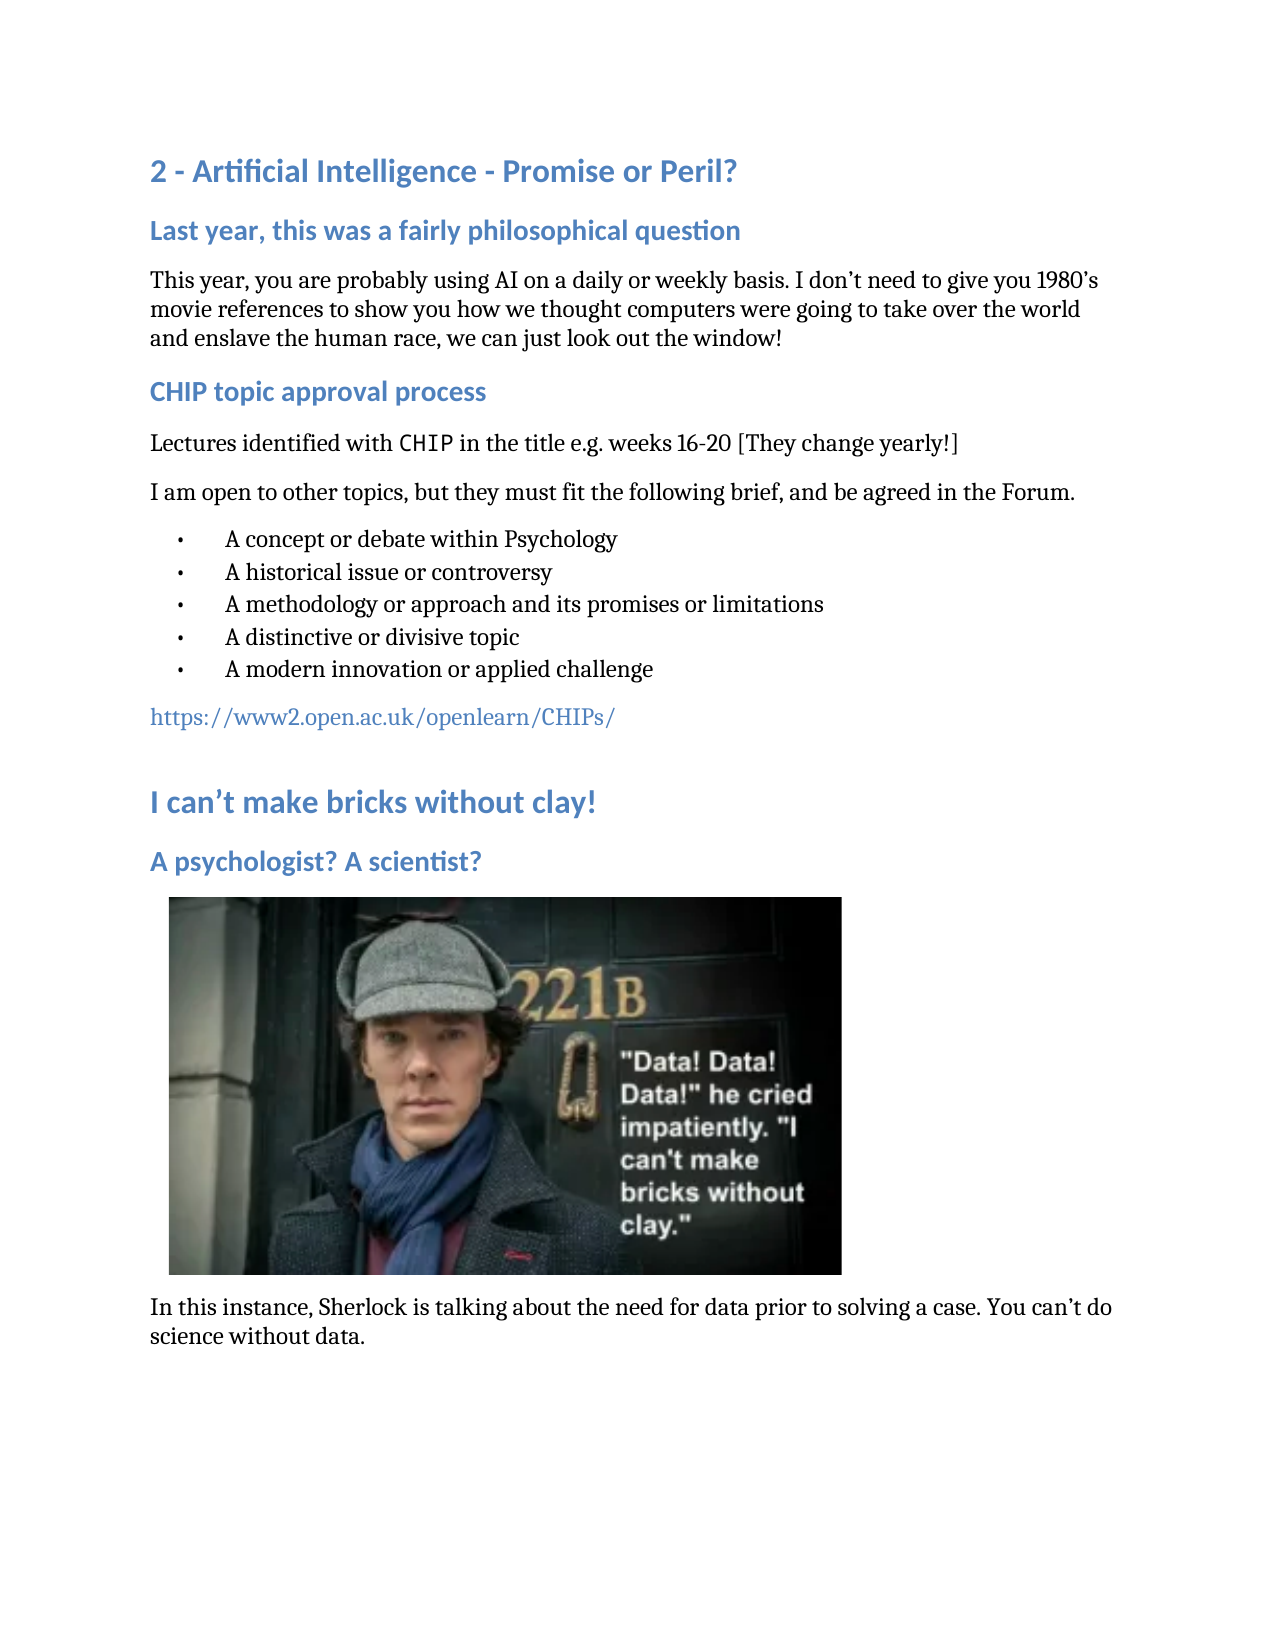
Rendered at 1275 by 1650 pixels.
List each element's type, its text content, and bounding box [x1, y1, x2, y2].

text https://www2.open.ac.uk/openlearn/CHIPs/ [150, 702, 1125, 731]
subtitle CHIP topic approval process [150, 373, 1125, 409]
subtitle 2 - Artificial Intelligence - Promise or Peril? [150, 150, 1125, 191]
picture [168, 897, 842, 1275]
list A methodology or approach and its promises or limitations [175, 590, 1125, 619]
list A concept or debate within Psychology [175, 525, 1125, 554]
text In this instance, Sherlock is talking about the need for data prior to solving a case. You can’t do science without data. [150, 1293, 1125, 1350]
text I am open to other topics, but they must fit the following brief, and be agreed in the Forum. [150, 477, 1125, 506]
list A historical issue or controversy [175, 557, 1125, 586]
text This year, you are probably using AI on a daily or weekly basis. I don’t need to give you 1980’s movie references to show you how we thought computers were going to take over the world and enslave the human race, we can just look out the window! [150, 266, 1125, 352]
subtitle Last year, this was a fairly philosophical question [150, 212, 1125, 247]
text Lectures identified with CHIP in the title e.g. weeks 16-20 [They change yearly!] [150, 427, 1125, 459]
list A modern innovation or applied challenge [175, 655, 1125, 684]
subtitle I can’t make bricks without clay! [150, 781, 1125, 822]
list A distinctive or divisive topic [175, 622, 1125, 651]
subtitle A psychologist? A scientist? [150, 843, 1125, 878]
